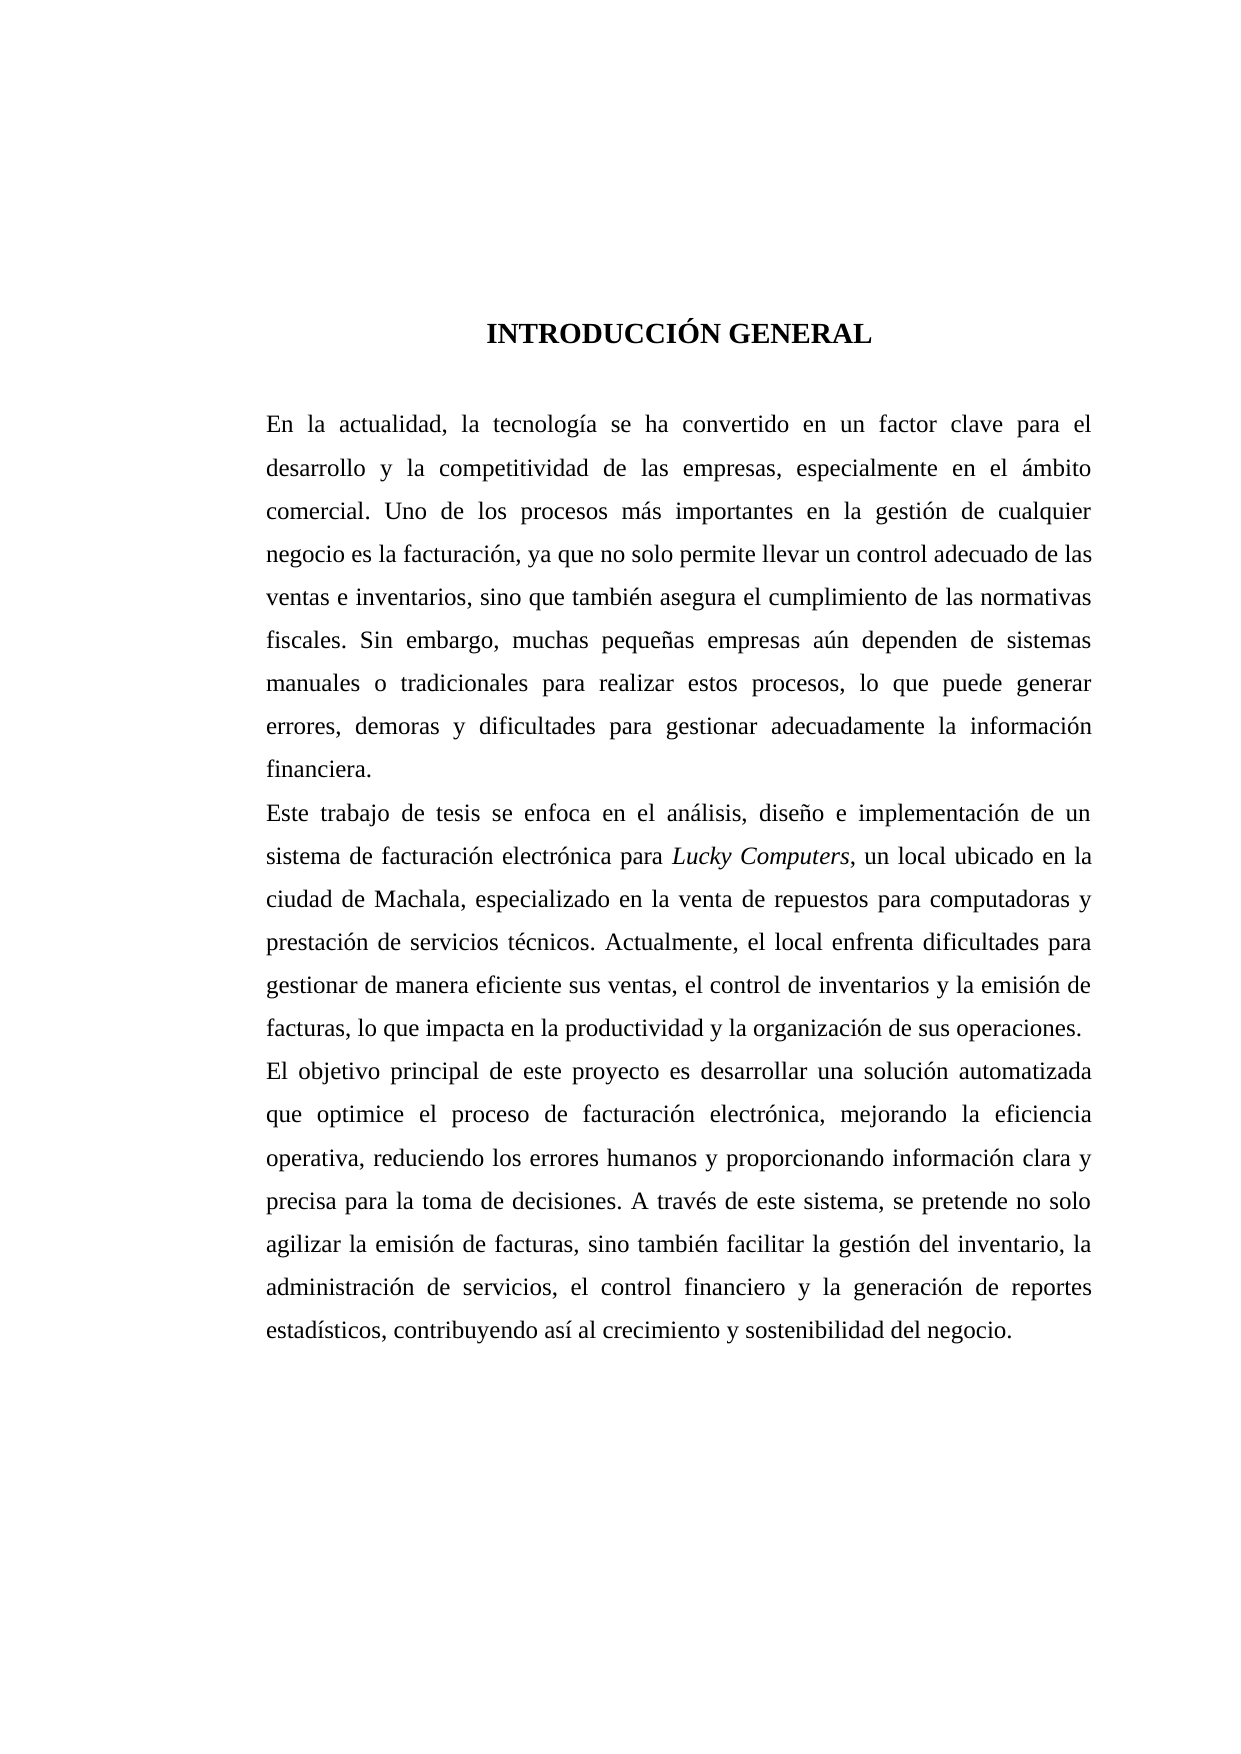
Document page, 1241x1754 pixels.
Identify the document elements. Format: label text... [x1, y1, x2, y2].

text Este trabajo de tesis se enfoca en el análisis, diseño e implementación de un sistema de facturación electrónica para Lucky Computers, un local ubicado en la ciudad de Machala, especializado en la venta de repuestos para computadoras y prestación de servicios técnicos. Actualmente, el local enfrenta dificultades para gestionar de manera eficiente sus ventas, el control de inventarios y la emisión de facturas, lo que impacta en la productividad y la organización de sus operaciones. [266, 798, 1092, 1042]
text El objetivo principal de este proyecto es desarrollar una solución automatizada que optimice el proceso de facturación electrónica, mejorando la eficiencia operativa, reduciendo los errores humanos y proporcionando información clara y precisa para la toma de decisiones. A través de este sistema, se pretende no solo agilizar la emisión de facturas, sino también facilitar la gestión del inventario, la administración de servicios, el control financiero y la generación de reportes estadísticos, contribuyendo así al crecimiento y sostenibilidad del negocio. [266, 1056, 1092, 1344]
text En la actualidad, la tecnología se ha convertido en un factor clave para el desarrollo y la competitividad de las empresas, especialmente en el ámbito comercial. Uno de los procesos más importantes en la gestión de cualquier negocio es la facturación, ya que no solo permite llevar un control adecuado de las ventas e inventarios, sino que también asegura el cumplimiento de las normativas fiscales. Sin embargo, muchas pequeñas empresas aún dependen de sistemas manuales o tradicionales para realizar estos procesos, lo que puede generar errores, demoras y dificultades para gestionar adecuadamente la información financiera. [266, 409, 1092, 783]
text INTRODUCCIÓN GENERAL [266, 316, 1092, 350]
